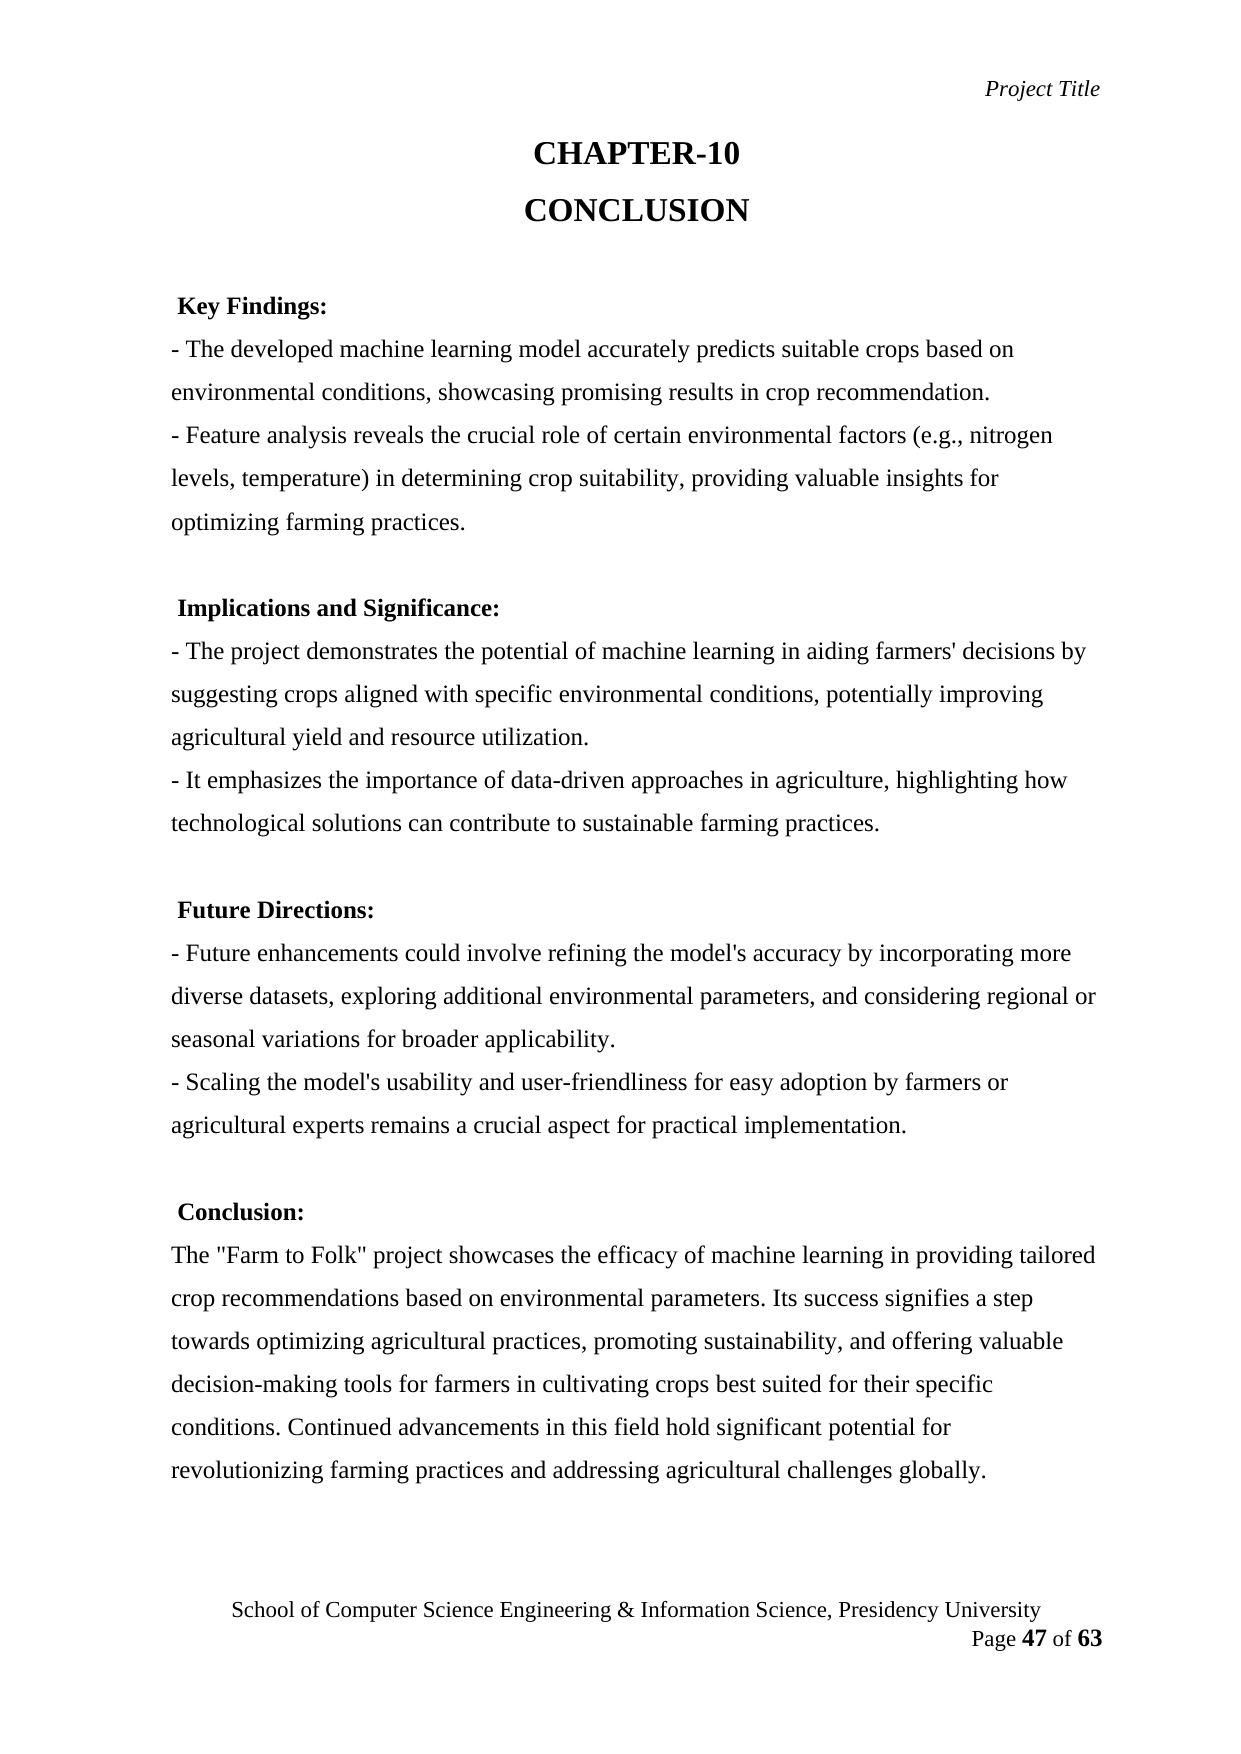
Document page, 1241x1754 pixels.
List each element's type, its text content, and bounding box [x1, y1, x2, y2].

text - It emphasizes the importance of data-driven approaches in agriculture, highlighting how technological solutions can contribute to sustainable farming practices. [171, 765, 1102, 837]
text Implications and Significance: [171, 593, 1102, 622]
text Future Directions: [171, 895, 1102, 923]
text - Scaling the model's usability and user-friendliness for easy adoption by farmers or agricultural experts remains a crucial aspect for practical implementation. [171, 1067, 1102, 1139]
text CONCLUSION [171, 190, 1102, 229]
text CHAPTER-10 [171, 133, 1102, 171]
text - The project demonstrates the potential of machine learning in aiding farmers' decisions by suggesting crops aligned with specific environmental conditions, potentially improving agricultural yield and resource utilization. [171, 636, 1102, 751]
text - Feature analysis reveals the crucial role of certain environmental factors (e.g., nitrogen levels, temperature) in determining crop suitability, providing valuable insights for optimizing farming practices. [171, 420, 1102, 535]
text - Future enhancements could involve refining the model's accuracy by incorporating more diverse datasets, exploring additional environmental parameters, and considering regional or seasonal variations for broader applicability. [171, 938, 1102, 1053]
text Conclusion: [171, 1197, 1102, 1225]
text The "Farm to Folk" project showcases the efficacy of machine learning in providing tailored crop recommendations based on environmental parameters. Its success signifies a step towards optimizing agricultural practices, promoting sustainability, and offering valuable decision-making tools for farmers in cultivating crops best suited for their specific conditions. Continued advancements in this field hold significant potential for revolutionizing farming practices and addressing agricultural challenges globally. [171, 1240, 1102, 1484]
text Key Findings: [171, 291, 1102, 320]
text - The developed machine learning model accurately predicts suitable crops based on environmental conditions, showcasing promising results in crop recommendation. [171, 334, 1102, 406]
